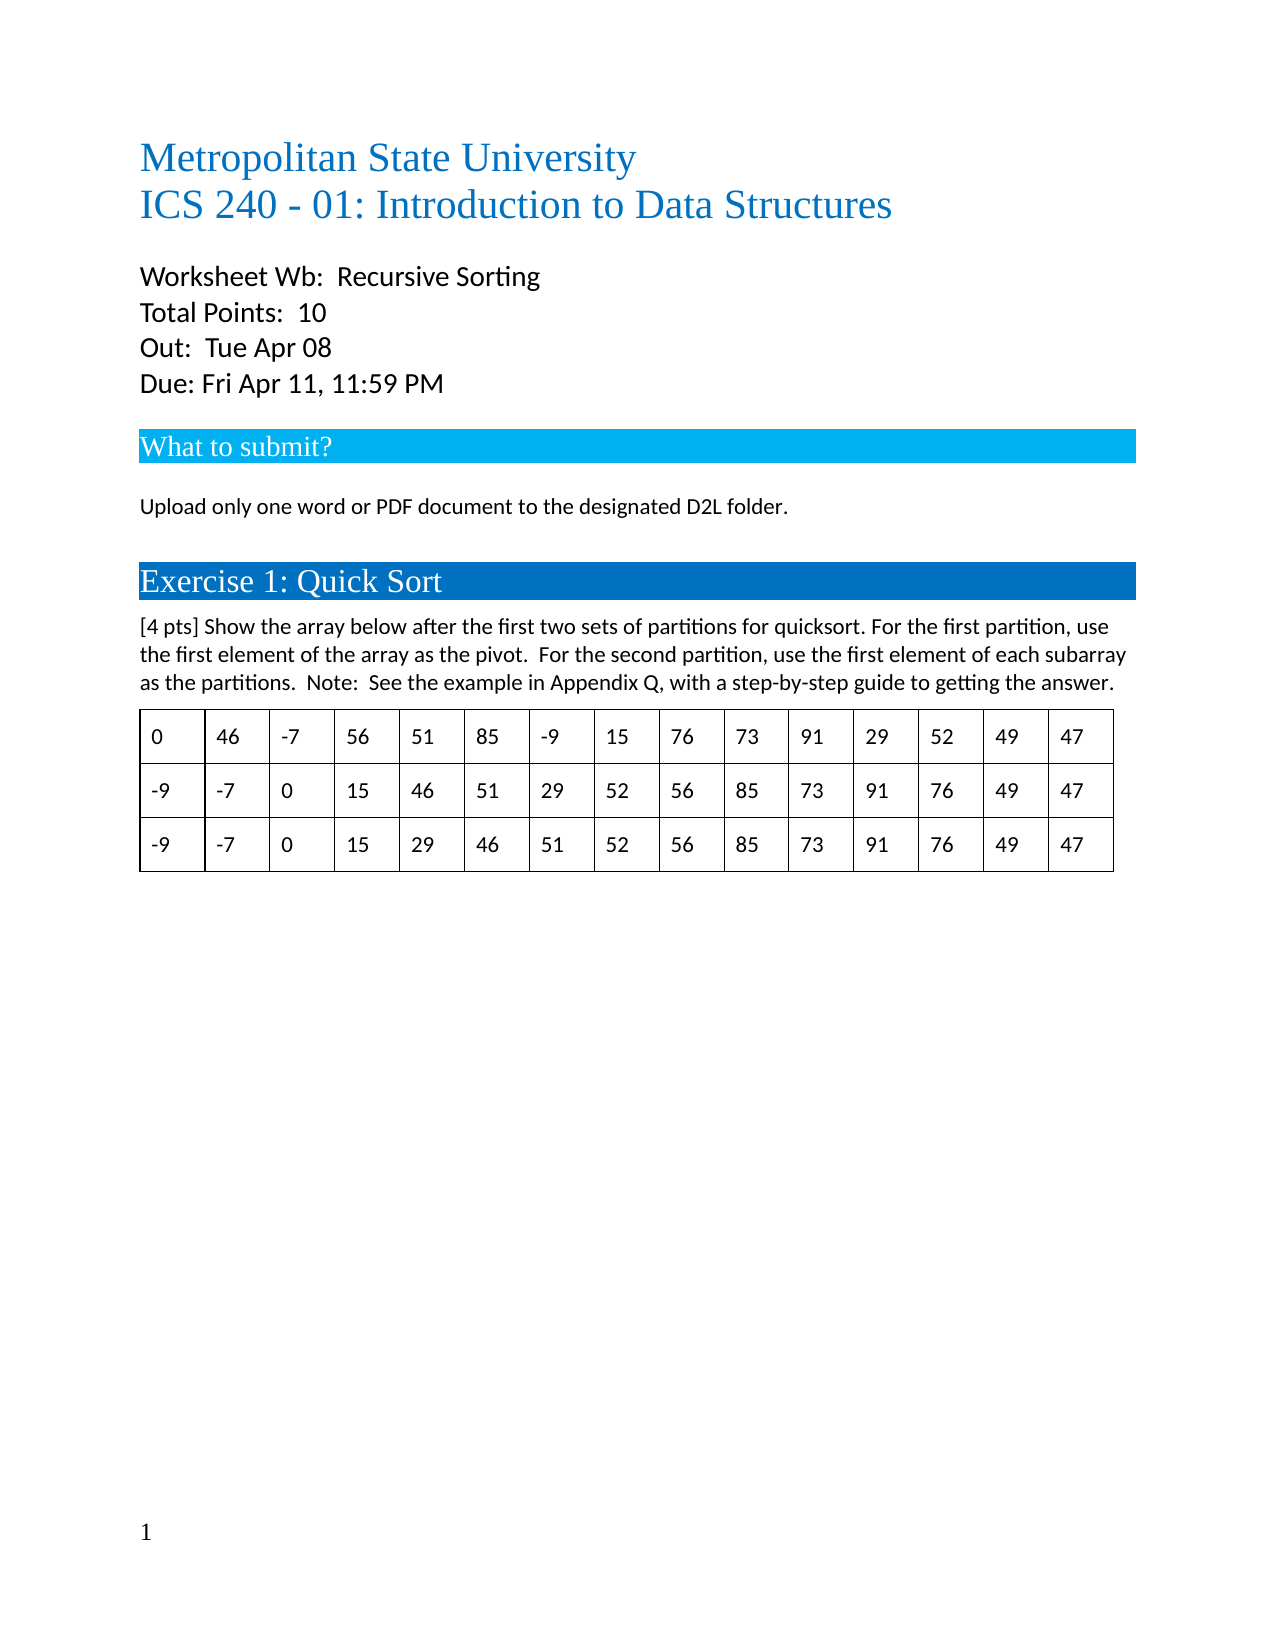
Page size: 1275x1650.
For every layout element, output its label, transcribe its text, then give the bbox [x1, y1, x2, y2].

title Total Points: 10 [139, 294, 1136, 329]
subtitle Exercise 1: Quick Sort [139, 562, 1136, 600]
title Due: Fri Apr 11, 11:59 PM [139, 365, 1136, 401]
table_header 76 [660, 710, 724, 763]
table_cell 76 [919, 818, 983, 871]
table_cell 49 [984, 818, 1048, 871]
table_header -9 [530, 710, 594, 763]
table_header 29 [854, 710, 918, 763]
table_cell 15 [335, 818, 399, 871]
text [4 pts] Show the array below after the first two sets of partitions for quicksort. For the first partition, use the first element of the array as the pivot. For the second partition, use the first element of each subarray as the partitions. Note: See the example in Appendix Q, with a step-by-step guide to getting the answer. [139, 612, 1136, 696]
table_cell -9 [141, 764, 204, 817]
title Out: Tue Apr 08 [139, 329, 1136, 365]
table_cell 51 [530, 818, 594, 871]
table_header 52 [919, 710, 983, 763]
table_cell -7 [206, 818, 269, 871]
table_cell 73 [789, 764, 853, 817]
table_cell 29 [400, 818, 464, 871]
table_header 15 [595, 710, 659, 763]
table_cell 56 [660, 764, 724, 817]
table_header 51 [400, 710, 464, 763]
table_header 0 [141, 710, 204, 763]
table_header -7 [270, 710, 334, 763]
table_header 85 [465, 710, 529, 763]
title Metropolitan State University [139, 132, 1136, 180]
table_cell 51 [465, 764, 529, 817]
table_header 73 [725, 710, 788, 763]
table_cell 46 [465, 818, 529, 871]
table_cell 15 [335, 764, 399, 817]
table_cell 52 [595, 818, 659, 871]
table_header 91 [789, 710, 853, 763]
title Worksheet Wb: Recursive Sorting [139, 258, 1136, 294]
table_cell -7 [206, 764, 269, 817]
table_cell 73 [789, 818, 853, 871]
table_cell 47 [1049, 764, 1113, 817]
table_cell 46 [400, 764, 464, 817]
table_cell 56 [660, 818, 724, 871]
table_cell 52 [595, 764, 659, 817]
table_cell 85 [725, 764, 788, 817]
table_header 46 [206, 710, 269, 763]
table_cell -9 [141, 818, 204, 871]
table_cell 0 [270, 764, 334, 817]
table_cell 49 [984, 764, 1048, 817]
table_cell 85 [725, 818, 788, 871]
subtitle What to submit? [139, 429, 1136, 463]
table_cell 91 [854, 818, 918, 871]
table_header 49 [984, 710, 1048, 763]
table_cell 29 [530, 764, 594, 817]
table_cell 47 [1049, 818, 1113, 871]
table_cell 0 [270, 818, 334, 871]
table_header 56 [335, 710, 399, 763]
table_cell 76 [919, 764, 983, 817]
text Upload only one word or PDF document to the designated D2L folder. [139, 492, 1136, 520]
table_cell 91 [854, 764, 918, 817]
title ICS 240 - 01: Introduction to Data Structures [139, 180, 1136, 228]
table_header 47 [1049, 710, 1113, 763]
